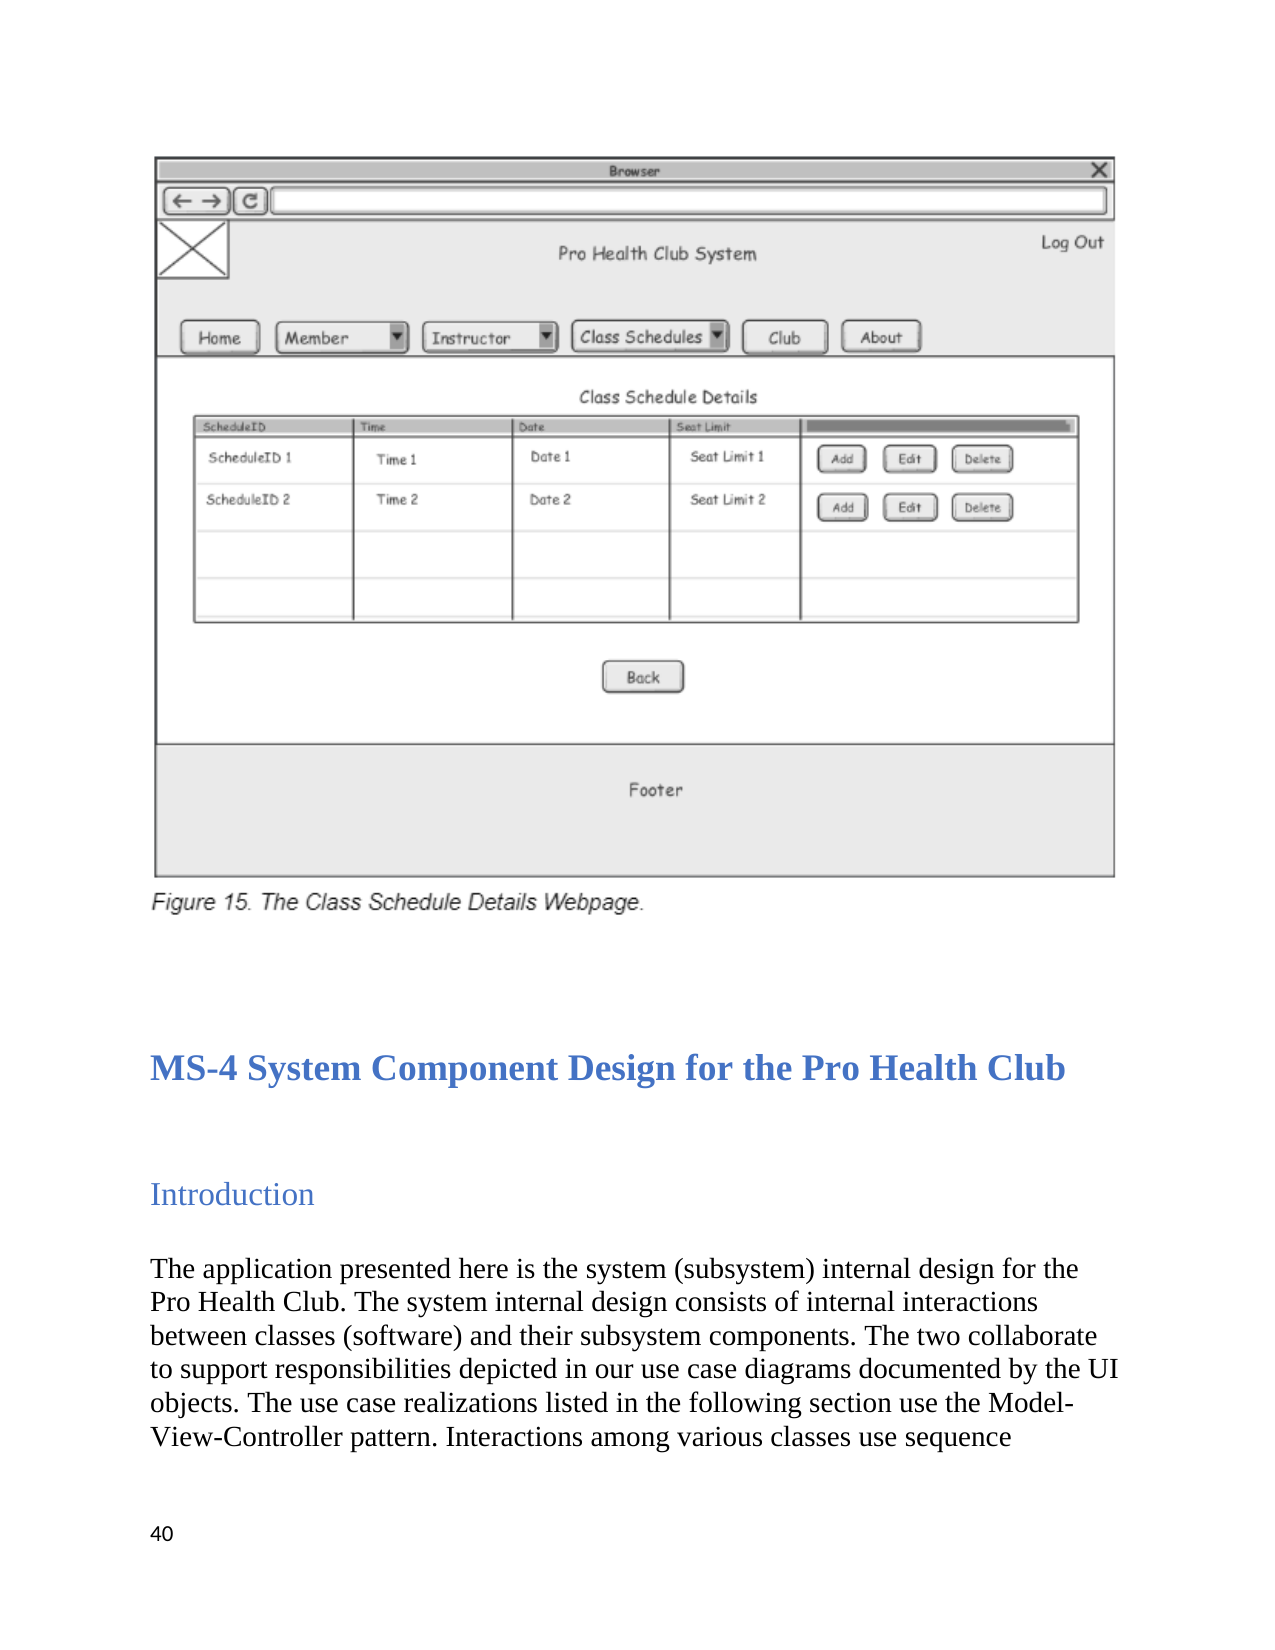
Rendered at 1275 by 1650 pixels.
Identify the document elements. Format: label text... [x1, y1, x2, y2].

text MS-4 System Component Design for the Pro Health Club [150, 1045, 1125, 1088]
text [150, 1251, 1125, 1452]
text Introduction [150, 1174, 1125, 1213]
picture [150, 150, 1125, 921]
